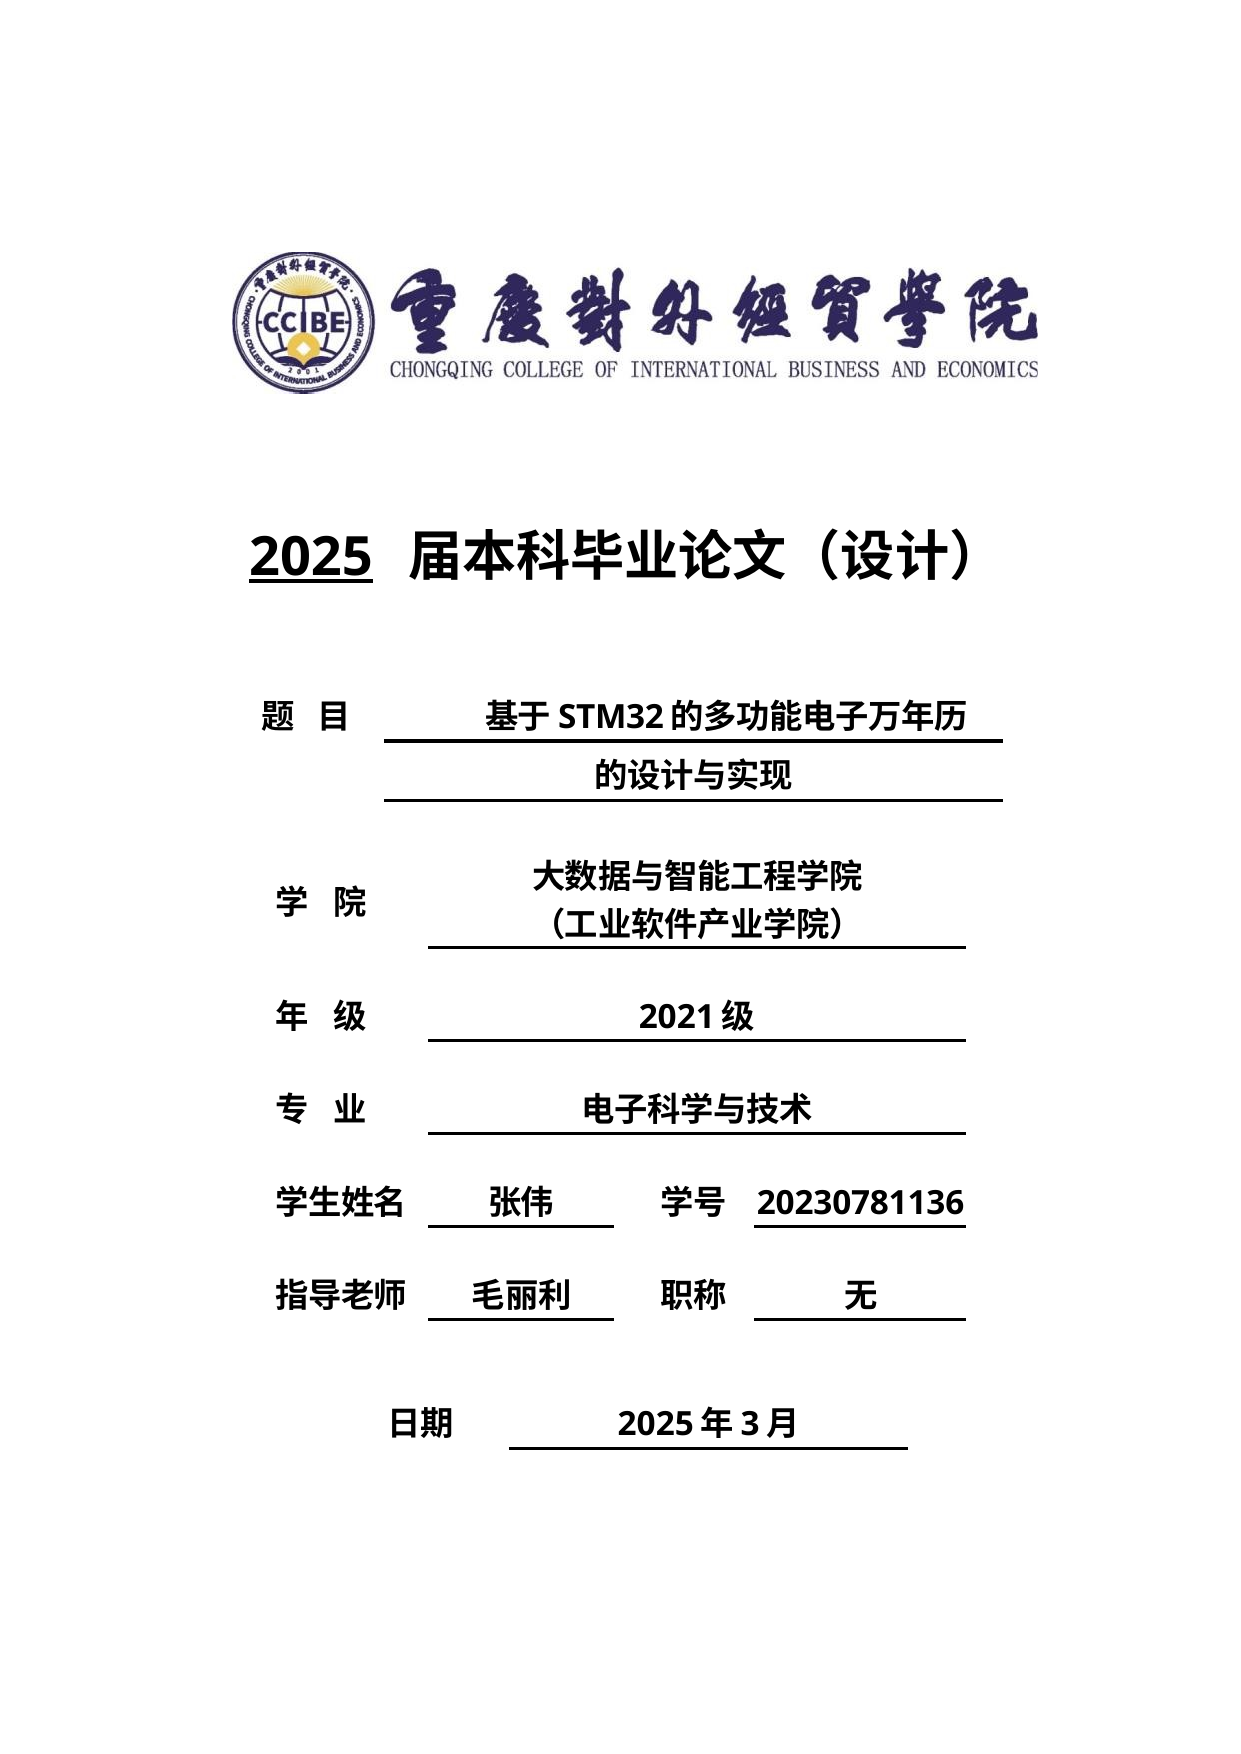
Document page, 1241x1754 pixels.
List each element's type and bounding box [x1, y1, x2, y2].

picture [232, 252, 1038, 394]
